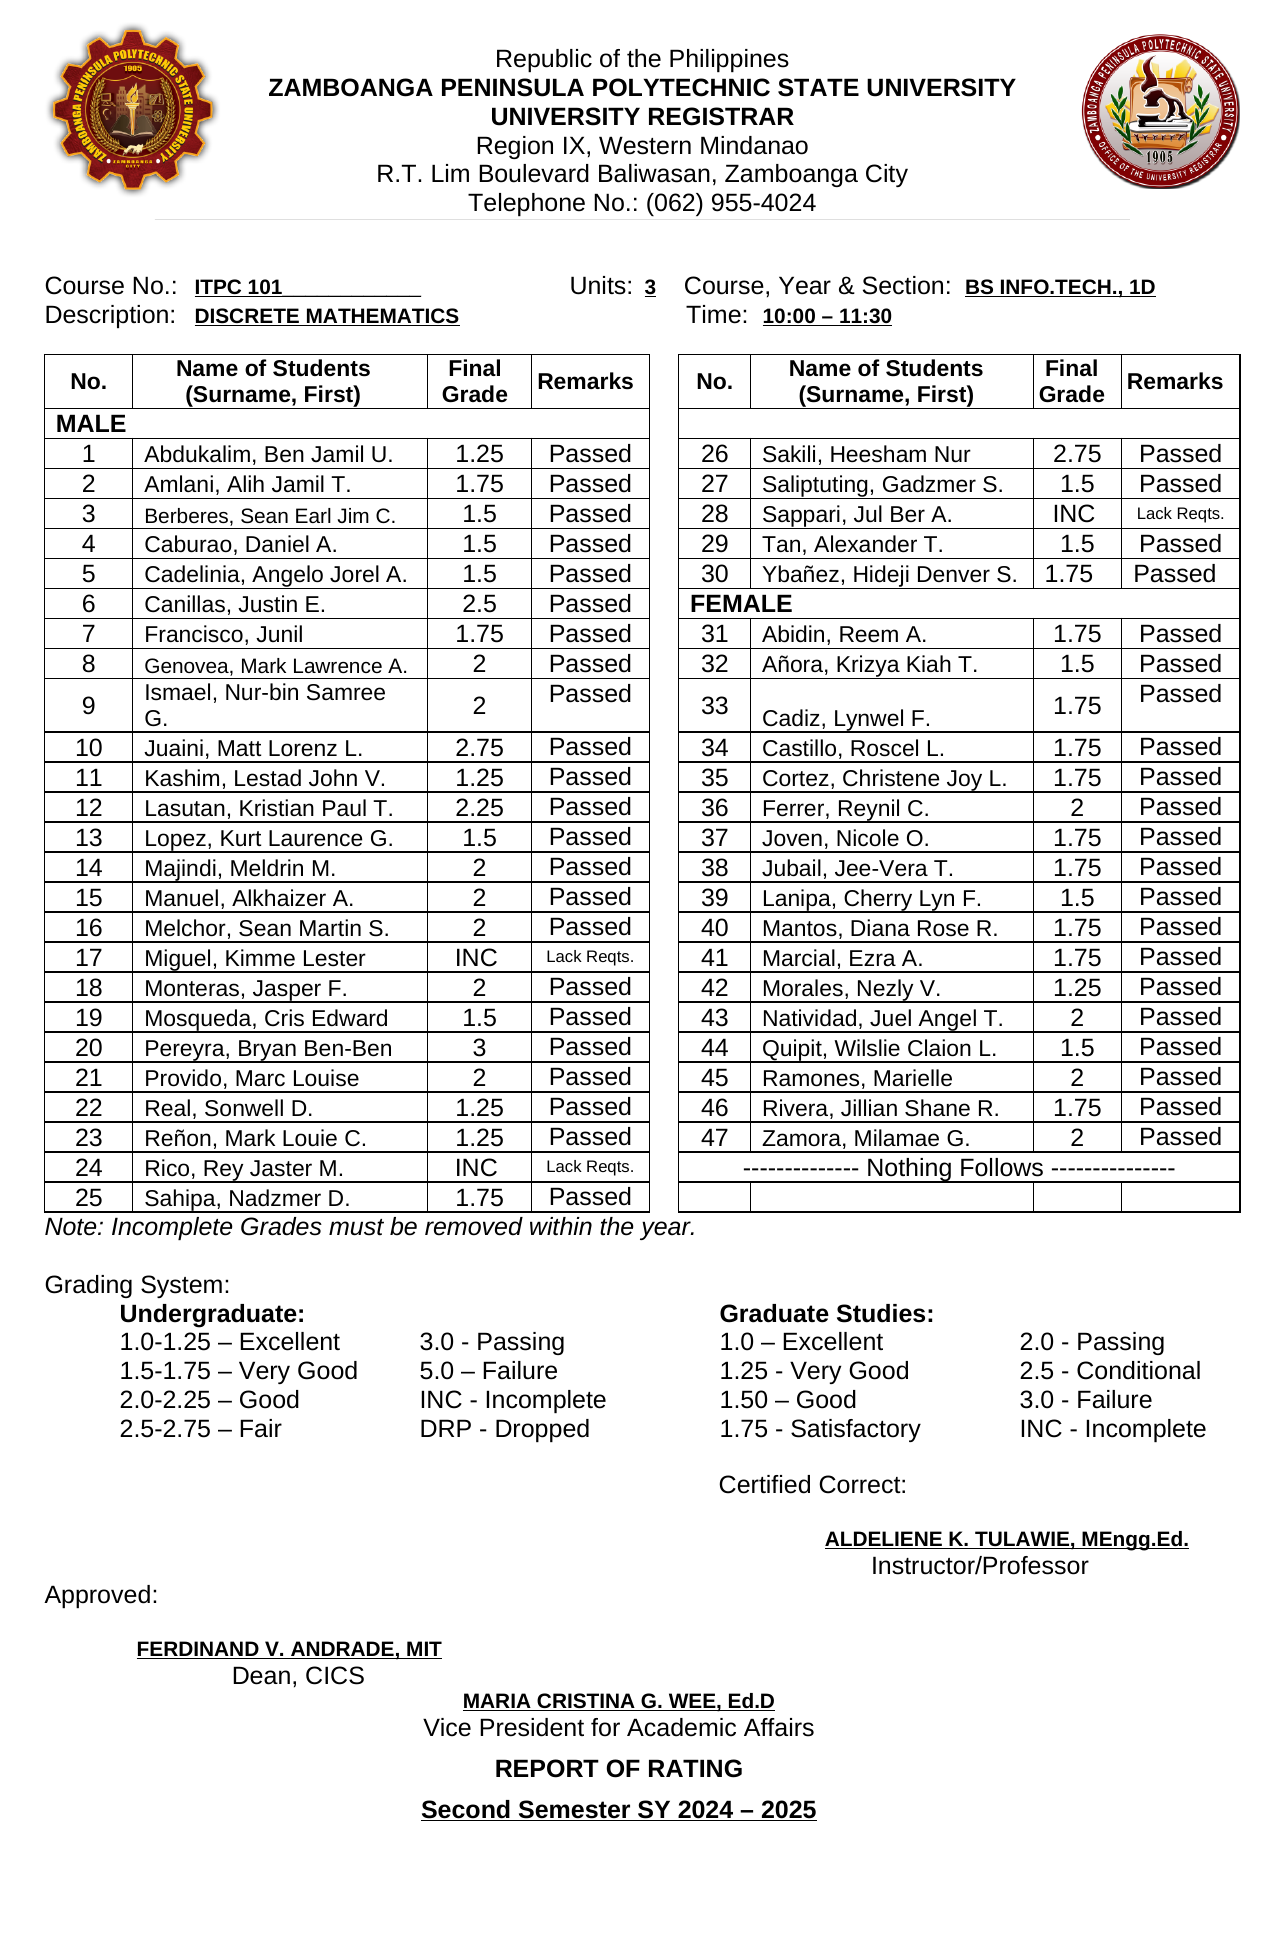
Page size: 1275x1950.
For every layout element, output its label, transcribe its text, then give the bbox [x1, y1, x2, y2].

table_cell 1.25 [1034, 973, 1121, 1001]
table_cell Ismael, Nur-bin Samree G. [133, 679, 427, 731]
table_cell 2 [428, 913, 531, 941]
table_cell Saliptuting, Gadzmer S. [751, 469, 1033, 498]
table_cell [650, 761, 678, 791]
table_cell Passed [1122, 1033, 1239, 1061]
table_cell 2 [428, 973, 531, 1001]
table_cell [650, 468, 678, 498]
table_cell [650, 618, 678, 648]
table_cell Joven, Nicole O. [751, 823, 1033, 851]
text Grading System: [0, 1270, 1240, 1299]
table_cell 1.5 [1034, 649, 1121, 678]
table_cell 40 [679, 913, 750, 941]
table_cell Passed [532, 679, 649, 731]
table_cell 1 [45, 439, 132, 468]
table_cell Lasutan, Kristian Paul T. [133, 793, 427, 821]
table_cell Passed [532, 973, 649, 1001]
table_cell 1.75 [1034, 853, 1121, 881]
table_cell Ybañez, Hideji Denver S. [751, 559, 1033, 588]
table_cell [650, 1091, 678, 1121]
table_cell [650, 791, 678, 821]
table_cell 6 [45, 589, 132, 618]
table_header [650, 354, 678, 408]
table_cell [650, 1031, 678, 1061]
table_cell Majindi, Meldrin M. [133, 853, 427, 881]
table_cell Passed [1122, 973, 1239, 1001]
table_cell 1.25 [428, 1093, 531, 1121]
table_cell Reñon, Mark Louie C. [133, 1123, 427, 1151]
table_cell Passed [532, 529, 649, 558]
table_cell 1.5 [1034, 1033, 1121, 1061]
table_cell 1.75 [428, 1183, 531, 1211]
table_cell 17 [45, 943, 132, 971]
table_cell 27 [679, 469, 750, 498]
table_header Remarks [532, 355, 649, 408]
table_cell Mosqueda, Cris Edward [133, 1003, 427, 1031]
table_cell 29 [679, 529, 750, 558]
table_cell 41 [679, 943, 750, 971]
table_header Final Grade [1034, 355, 1121, 408]
table_cell Passed [532, 1003, 649, 1031]
table_cell 23 [45, 1123, 132, 1151]
table_cell Passed [1122, 679, 1239, 731]
table_cell Passed [1122, 943, 1239, 971]
table_cell Passed [532, 883, 649, 911]
table_cell 2.75 [428, 733, 531, 761]
table_cell 1.5 [428, 1003, 531, 1031]
table_cell Passed [1122, 733, 1239, 761]
table_cell Sakili, Heesham Nur [751, 439, 1033, 468]
table_cell 44 [679, 1033, 750, 1061]
table_cell Provido, Marc Louise [133, 1063, 427, 1091]
text 1.0-1.25 – Excellent 3.0 - Passing 1.0 – Excellent 2.0 - Passing [0, 1327, 1240, 1356]
table_cell INC [1034, 499, 1121, 528]
table_cell Canillas, Justin E. [133, 589, 427, 618]
table_cell Passed [1122, 469, 1239, 498]
table_cell 16 [45, 913, 132, 941]
text ALDELIENE K. TULAWIE, MEngg.Ed. Instructor/Professor [644, 1527, 1240, 1580]
table_cell [650, 971, 678, 1001]
table_cell [1122, 1183, 1239, 1211]
table_cell Passed [532, 853, 649, 881]
table_cell [650, 1151, 678, 1181]
table_cell [650, 1181, 678, 1211]
table_cell Francisco, Junil [133, 619, 427, 648]
table_cell 1.5 [428, 529, 531, 558]
table_cell Cadelinia, Angelo Jorel A. [133, 559, 427, 588]
table_cell 1.5 [428, 823, 531, 851]
table_cell Passed [1122, 1123, 1239, 1151]
picture [44, 22, 221, 198]
table_cell 35 [679, 763, 750, 791]
table_cell 2 [428, 1063, 531, 1091]
table_cell Passed [532, 439, 649, 468]
table_cell 46 [679, 1093, 750, 1121]
table_cell Sappari, Jul Ber A. [751, 499, 1033, 528]
table_cell Juaini, Matt Lorenz L. [133, 733, 427, 761]
table_cell Rico, Rey Jaster M. [133, 1153, 427, 1181]
table_cell Passed [1122, 913, 1239, 941]
table_cell 2 [428, 853, 531, 881]
table_cell Marcial, Ezra A. [751, 943, 1033, 971]
picture [1080, 32, 1240, 189]
table_cell Passed [532, 559, 649, 588]
table_cell 1.5 [428, 559, 531, 588]
text 2.0-2.25 – Good INC - Incomplete 1.50 – Good 3.0 - Failure [0, 1385, 1240, 1414]
table_cell 20 [45, 1033, 132, 1061]
table_cell 1.75 [1034, 559, 1121, 588]
table_cell Passed [532, 823, 649, 851]
table_cell [650, 851, 678, 881]
table_cell Rivera, Jillian Shane R. [751, 1093, 1033, 1121]
table_cell [650, 678, 678, 731]
table_cell 32 [679, 649, 750, 678]
table_cell Lanipa, Cherry Lyn F. [751, 883, 1033, 911]
table_cell 33 [679, 679, 750, 731]
table_cell Passed [532, 793, 649, 821]
text Vice President for Academic Affairs [0, 1713, 1240, 1742]
text Approved: [0, 1580, 1240, 1609]
table_cell Kashim, Lestad John V. [133, 763, 427, 791]
table_cell Zamora, Milamae G. [751, 1123, 1033, 1151]
table_cell [650, 1061, 678, 1091]
table_cell [650, 588, 678, 618]
table_cell 1.75 [1034, 679, 1121, 731]
table_header No. [679, 355, 750, 408]
table_cell 30 [679, 559, 750, 588]
table_cell [650, 498, 678, 528]
table_cell Amlani, Alih Jamil T. [133, 469, 427, 498]
table_cell 2.5 [428, 589, 531, 618]
table_cell Melchor, Sean Martin S. [133, 913, 427, 941]
table_cell 1.5 [1034, 469, 1121, 498]
table_cell 2 [428, 679, 531, 731]
table_cell 1.75 [1034, 943, 1121, 971]
table_cell 43 [679, 1003, 750, 1031]
table_cell 18 [45, 973, 132, 1001]
table_cell 10 [45, 733, 132, 761]
text Undergraduate: Graduate Studies: [44, 1299, 1240, 1327]
table_cell Passed [1122, 1093, 1239, 1121]
table_cell Mantos, Diana Rose R. [751, 913, 1033, 941]
table_cell Passed [1122, 823, 1239, 851]
table_cell Passed [1122, 793, 1239, 821]
table_cell 1.75 [428, 619, 531, 648]
text 1.5-1.75 – Very Good 5.0 – Failure 1.25 - Very Good 2.5 - Conditional [0, 1356, 1240, 1385]
table_cell Real, Sonwell D. [133, 1093, 427, 1121]
table_cell Abidin, Reem A. [751, 619, 1033, 648]
text Second Semester SY 2024 – 2025 [0, 1795, 1240, 1823]
table_cell 37 [679, 823, 750, 851]
table_cell Passed [1122, 529, 1239, 558]
table_cell 2 [1034, 1063, 1121, 1091]
table_cell 2.75 [1034, 439, 1121, 468]
table_cell 1.25 [428, 763, 531, 791]
table_cell Passed [1122, 439, 1239, 468]
table_cell Añora, Krizya Kiah T. [751, 649, 1033, 678]
table_cell 25 [45, 1183, 132, 1211]
text Description: DISCRETE MATHEMATICS Time: 10:00 – 11:30 [44, 300, 1240, 329]
table_cell 24 [45, 1153, 132, 1181]
table_cell 3 [45, 499, 132, 528]
table_cell MALE [45, 409, 649, 438]
table_cell 14 [45, 853, 132, 881]
table_cell 42 [679, 973, 750, 1001]
table_cell 2 [1034, 1003, 1121, 1031]
table_cell Passed [532, 1093, 649, 1121]
table_header No. [45, 355, 132, 408]
table_cell 11 [45, 763, 132, 791]
table_cell 26 [679, 439, 750, 468]
table_cell 1.5 [1034, 883, 1121, 911]
table_cell 19 [45, 1003, 132, 1031]
table_cell 5 [45, 559, 132, 588]
table_cell 1.75 [1034, 733, 1121, 761]
table_cell [650, 881, 678, 911]
table_cell [650, 1121, 678, 1151]
table_cell 15 [45, 883, 132, 911]
text Note: Incomplete Grades must be removed within the year. [0, 1212, 1240, 1241]
table_cell 36 [679, 793, 750, 821]
table_cell Passed [532, 1123, 649, 1151]
table_cell 38 [679, 853, 750, 881]
table_cell FEMALE [679, 589, 1239, 618]
table_cell Berberes, Sean Earl Jim C. [133, 499, 427, 528]
table_cell Passed [1122, 1063, 1239, 1091]
table_cell 2 [428, 649, 531, 678]
table_cell Lopez, Kurt Laurence G. [133, 823, 427, 851]
table_cell [650, 821, 678, 851]
table_cell 1.75 [1034, 619, 1121, 648]
table_cell 1.75 [428, 469, 531, 498]
table_cell 1.75 [1034, 1093, 1121, 1121]
text MARIA CRISTINA G. WEE, Ed.D [0, 1689, 1240, 1713]
text REPORT OF RATING [0, 1754, 1240, 1783]
table_cell [751, 1183, 1033, 1211]
text FERDINAND V. ANDRADE, MIT [0, 1637, 1240, 1661]
table_cell 3 [428, 1033, 531, 1061]
table_cell Passed [532, 649, 649, 678]
text Certified Correct: [0, 1470, 1240, 1499]
table_cell [650, 558, 678, 588]
table_cell Morales, Nezly V. [751, 973, 1033, 1001]
table_cell 2 [45, 469, 132, 498]
table_cell 47 [679, 1123, 750, 1151]
table_cell Manuel, Alkhaizer A. [133, 883, 427, 911]
table_cell 2 [1034, 1123, 1121, 1151]
table_cell 2.25 [428, 793, 531, 821]
table_cell [1034, 1183, 1121, 1211]
table_cell 1.5 [1034, 529, 1121, 558]
table_cell Jubail, Jee-Vera T. [751, 853, 1033, 881]
table_cell 22 [45, 1093, 132, 1121]
table_cell [650, 941, 678, 971]
table_cell Passed [1122, 619, 1239, 648]
table_cell Passed [1122, 649, 1239, 678]
table_cell 21 [45, 1063, 132, 1091]
table_cell Passed [532, 1063, 649, 1091]
table_cell [650, 648, 678, 678]
table_cell Cadiz, Lynwel F. [751, 679, 1033, 731]
table_cell Castillo, Roscel L. [751, 733, 1033, 761]
table_cell Sahipa, Nadzmer D. [133, 1183, 427, 1211]
text Dean, CICS [44, 1661, 1240, 1689]
table_cell 1.75 [1034, 913, 1121, 941]
table_header Name of Students (Surname, First) [751, 355, 1033, 408]
text Course No.: ITPC 101____________ Units: 3 Course, Year & Section: BS INFO.TECH., 1D [44, 271, 1240, 300]
table_cell 2 [1034, 793, 1121, 821]
table_cell 1.25 [428, 439, 531, 468]
table_cell [650, 1001, 678, 1031]
table_cell INC [428, 943, 531, 971]
table_cell 34 [679, 733, 750, 761]
table_cell Lack Reqts. [1122, 499, 1239, 528]
table_cell Passed [532, 499, 649, 528]
table_cell Passed [532, 469, 649, 498]
table_cell 1.75 [1034, 763, 1121, 791]
table_cell 39 [679, 883, 750, 911]
table_cell Passed [1122, 853, 1239, 881]
table_header Name of Students (Surname, First) [133, 355, 427, 408]
table_cell Passed [532, 619, 649, 648]
table_cell Passed [1122, 763, 1239, 791]
table_cell 13 [45, 823, 132, 851]
table_cell 8 [45, 649, 132, 678]
table_header Remarks [1122, 355, 1239, 408]
table_cell [650, 731, 678, 761]
table_cell Quipit, Wilslie Claion L. [751, 1033, 1033, 1061]
table_cell -------------- Nothing Follows --------------- [679, 1153, 1239, 1181]
table_cell 2 [428, 883, 531, 911]
table_cell 31 [679, 619, 750, 648]
table_cell Cortez, Christene Joy L. [751, 763, 1033, 791]
text 2.5-2.75 – Fair DRP - Dropped 1.75 - Satisfactory INC - Incomplete [0, 1414, 1240, 1442]
table_cell Passed [1122, 1003, 1239, 1031]
table_cell [650, 528, 678, 558]
table_cell Abdukalim, Ben Jamil U. [133, 439, 427, 468]
table_cell Pereyra, Bryan Ben-Ben [133, 1033, 427, 1061]
table_cell Passed [532, 1183, 649, 1211]
table_cell 1.75 [1034, 823, 1121, 851]
table_cell 9 [45, 679, 132, 731]
table_cell Passed [532, 1033, 649, 1061]
table_cell 45 [679, 1063, 750, 1091]
table_cell Passed [532, 733, 649, 761]
table_cell Monteras, Jasper F. [133, 973, 427, 1001]
table_cell Passed [1122, 883, 1239, 911]
table_cell INC [428, 1153, 531, 1181]
table_cell Ramones, Marielle [751, 1063, 1033, 1091]
table_cell 1.5 [428, 499, 531, 528]
table_cell 1.25 [428, 1123, 531, 1151]
table_cell Caburao, Daniel A. [133, 529, 427, 558]
table_cell 7 [45, 619, 132, 648]
table_cell Genovea, Mark Lawrence A. [133, 649, 427, 678]
table_cell [679, 409, 1239, 438]
table_cell Lack Reqts. [532, 943, 649, 971]
table_cell Lack Reqts. [532, 1153, 649, 1181]
table_cell [679, 1183, 750, 1211]
table_cell Tan, Alexander T. [751, 529, 1033, 558]
table_cell Ferrer, Reynil C. [751, 793, 1033, 821]
table_cell [650, 438, 678, 468]
table_cell [650, 408, 678, 438]
table_cell Natividad, Juel Angel T. [751, 1003, 1033, 1031]
table_cell 28 [679, 499, 750, 528]
table_cell Passed [532, 589, 649, 618]
table_cell Passed [532, 913, 649, 941]
table_cell [650, 911, 678, 941]
table_header Final Grade [428, 355, 531, 408]
table_cell 12 [45, 793, 132, 821]
table_cell Miguel, Kimme Lester [133, 943, 427, 971]
table_cell Passed [532, 763, 649, 791]
table_cell Passed [1122, 559, 1239, 588]
table_cell 4 [45, 529, 132, 558]
